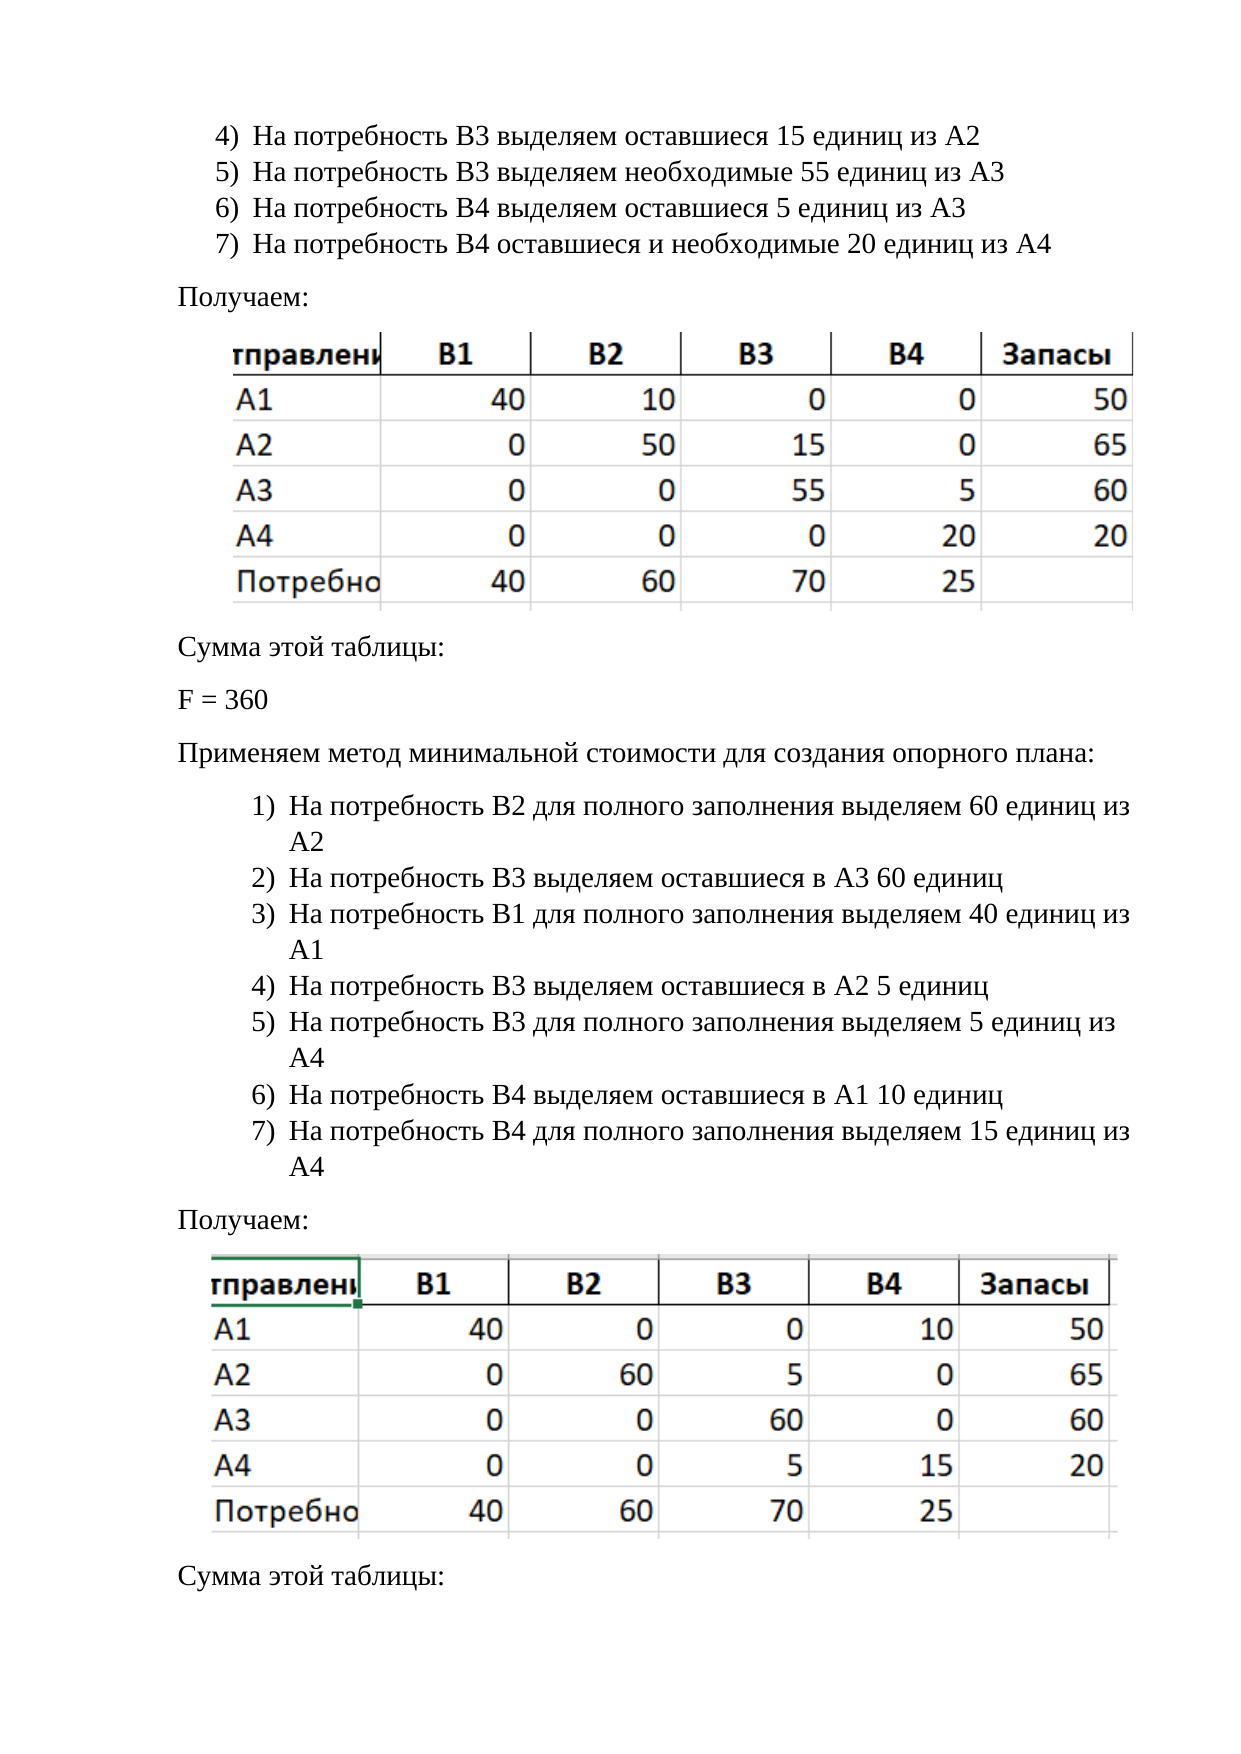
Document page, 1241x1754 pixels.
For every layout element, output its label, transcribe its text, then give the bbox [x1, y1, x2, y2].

list На потребность B3 выделяем необходимые 55 единиц из A3 [215, 154, 1152, 188]
list На потребность B4 выделяем оставшиеся 5 единиц из A3 [215, 190, 1152, 224]
text Получаем: [177, 1202, 1152, 1235]
list На потребность B3 для полного заполнения выделяем 5 единиц из A4 [251, 1004, 1152, 1074]
text Сумма этой таблицы: [177, 629, 1152, 663]
text Сумма этой таблицы: [177, 1558, 1152, 1591]
list На потребность B2 для полного заполнения выделяем 60 единиц из A2 [251, 788, 1152, 857]
list На потребность B4 оставшиеся и необходимые 20 единиц из A4 [215, 227, 1152, 260]
list На потребность B4 выделяем оставшиеся в A1 10 единиц [251, 1077, 1152, 1110]
picture [233, 332, 1134, 611]
list На потребность B3 выделяем оставшиеся в A2 5 единиц [251, 968, 1152, 1002]
text F = 360 [177, 682, 1152, 716]
list На потребность B4 для полного заполнения выделяем 15 единиц из A4 [251, 1113, 1152, 1183]
text Применяем метод минимальной стоимости для создания опорного плана: [177, 735, 1152, 768]
picture [211, 1254, 1118, 1539]
list На потребность В1 для полного заполнения выделяем 40 единиц из А1 [251, 896, 1152, 966]
list На потребность B3 выделяем оставшиеся в A3 60 единиц [251, 860, 1152, 893]
list На потребность B3 выделяем оставшиеся 15 единиц из A2 [215, 118, 1152, 152]
text Получаем: [177, 279, 1152, 313]
